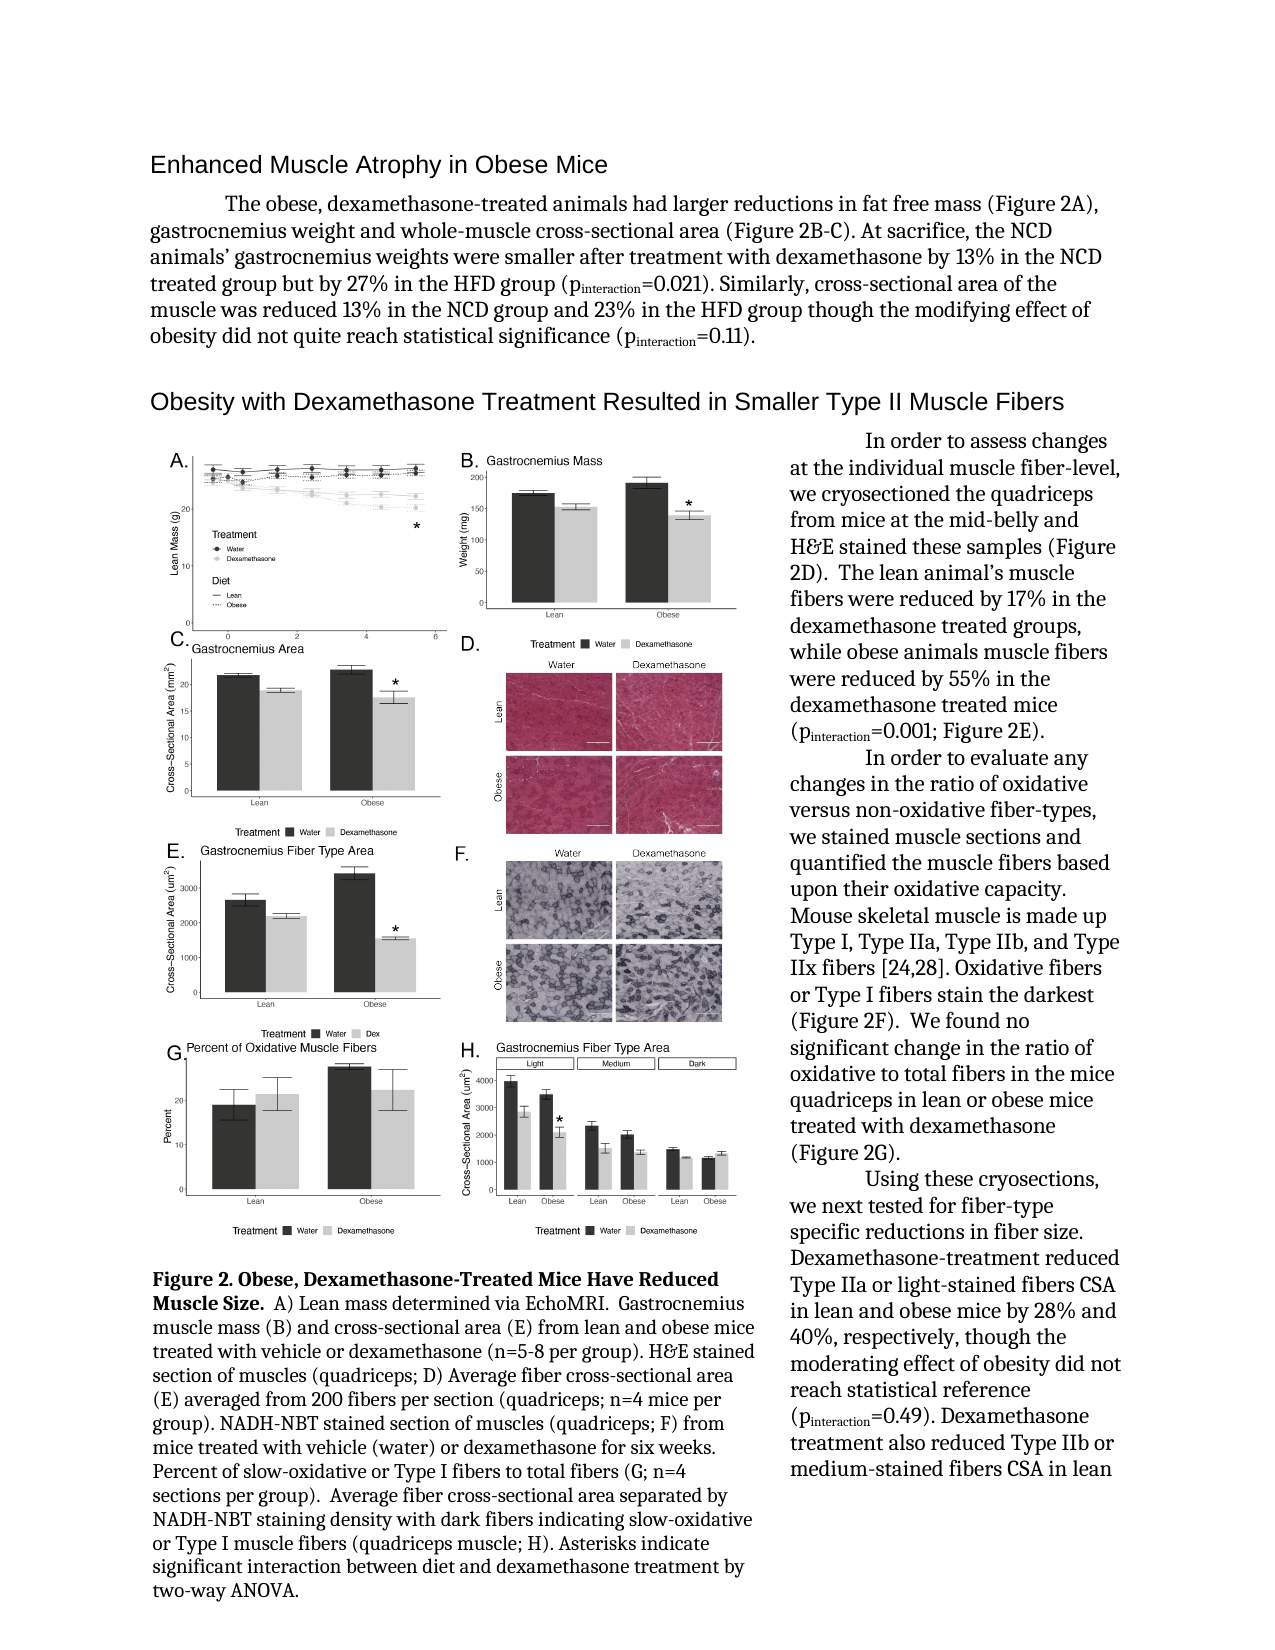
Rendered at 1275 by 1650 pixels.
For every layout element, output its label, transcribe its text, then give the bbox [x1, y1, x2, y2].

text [150, 1166, 1125, 1482]
picture [152, 446, 755, 1244]
text The obese, dexamethasone-treated animals had larger reductions in fat free mass (Figure 2A), gastrocnemius weight and whole-muscle cross-sectional area (Figure 2B-C). At sacrifice, the NCD animals’ gastrocnemius weights were smaller after treatment with dexamethasone by 13% in the NCD treated group but by 27% in the HFD group (pinteraction=0.021). Similarly, cross-sectional area of the muscle was reduced 13% in the NCD group and 23% in the HFD group though the modifying effect of obesity did not quite reach statistical significance (pinteraction=0.11). [150, 191, 1125, 349]
text In order to assess changes at the individual muscle fiber-level, we cryosectioned the quadriceps from mice at the mid-belly and H&E stained these samples (Figure 2D). The lean animal’s muscle fibers were reduced by 17% in the dexamethasone treated groups, while obese animals muscle fibers were reduced by 55% in the dexamethasone treated mice (pinteraction=0.001; Figure 2E). [150, 428, 1125, 744]
subtitle Obesity with Dexamethasone Treatment Resulted in Smaller Type II Muscle Fibers [150, 387, 1125, 416]
subtitle Enhanced Muscle Atrophy in Obese Mice [150, 150, 1125, 179]
text In order to evaluate any changes in the ratio of oxidative versus non-oxidative fiber-types, we stained muscle sections and quantified the muscle fibers based upon their oxidative capacity. Mouse skeletal muscle is made up Type I, Type IIa, Type IIb, and Type IIx fibers [24,28]. Oxidative fibers or Type I fibers stain the darkest (Figure 2F). We found no significant change in the ratio of oxidative to total fibers in the mice quadriceps in lean or obese mice treated with dexamethasone (Figure 2G). [755, 744, 1125, 1166]
